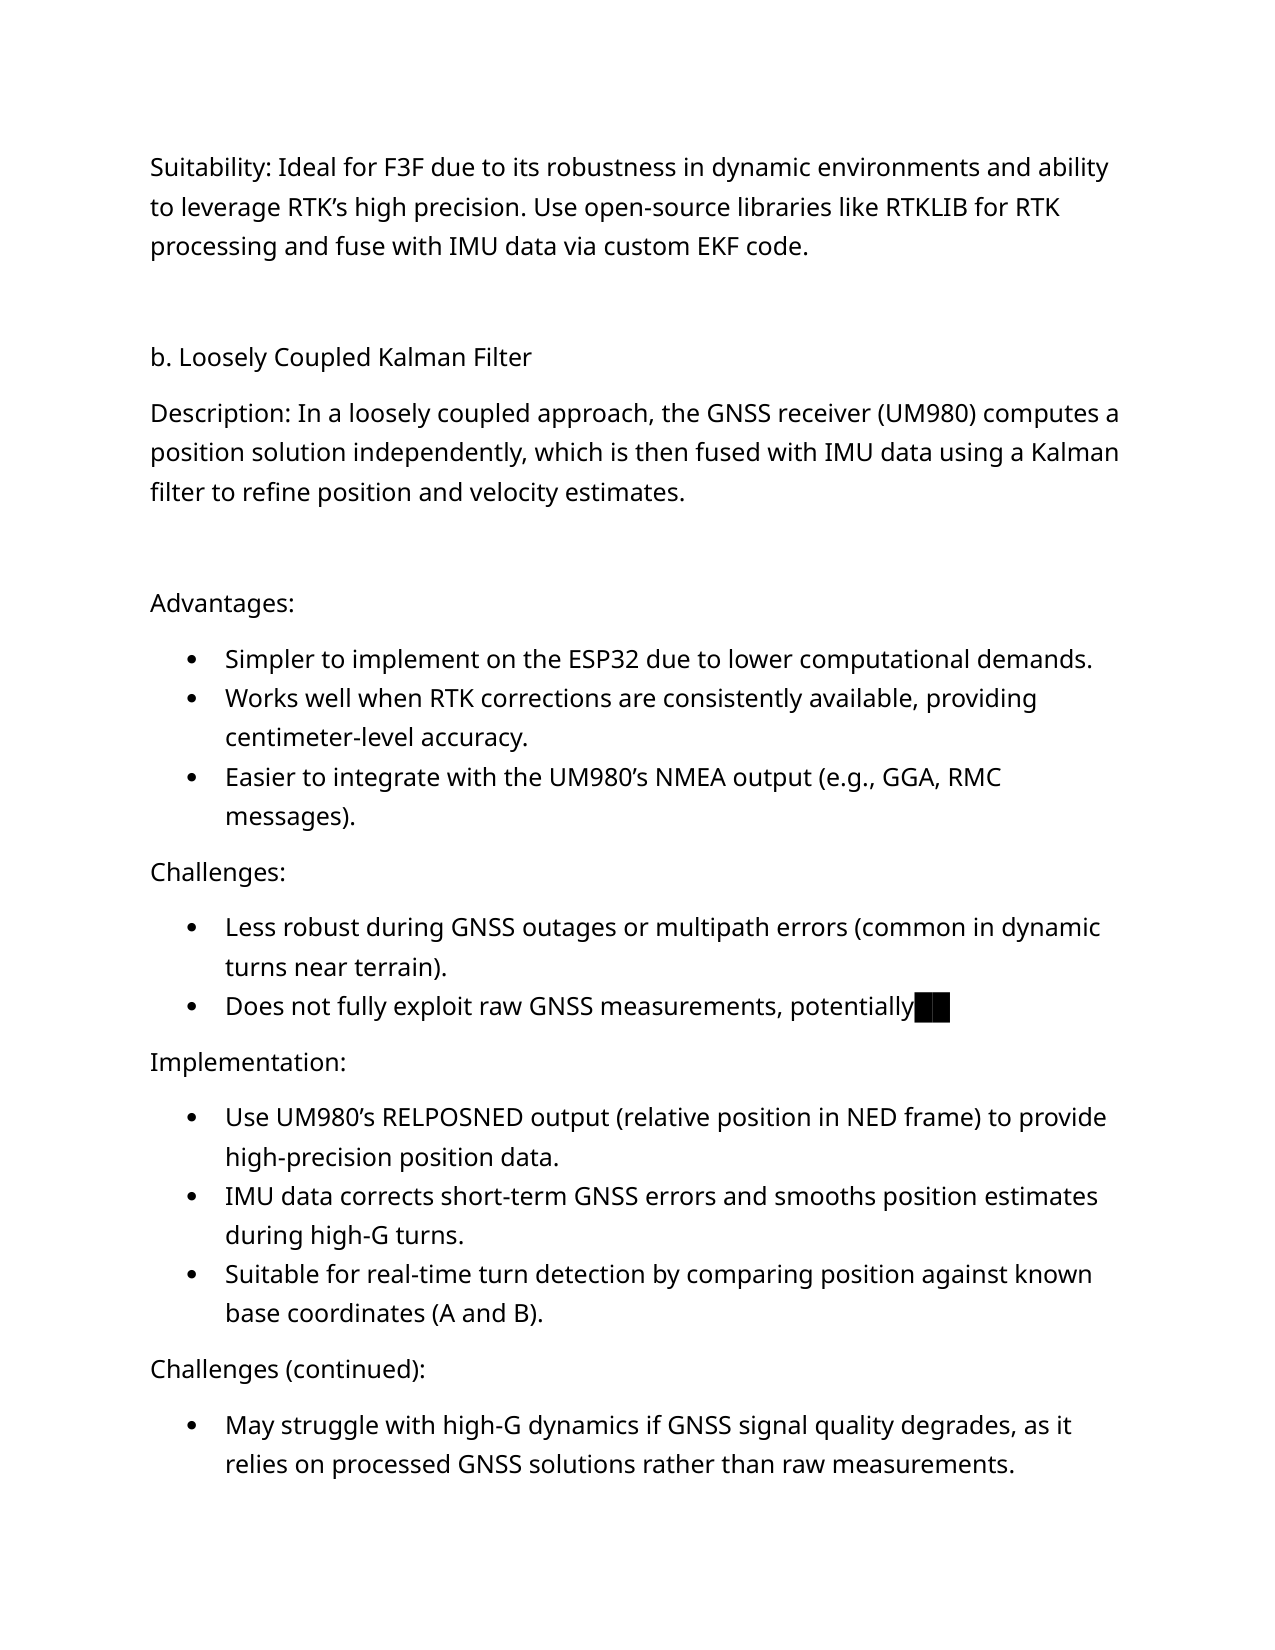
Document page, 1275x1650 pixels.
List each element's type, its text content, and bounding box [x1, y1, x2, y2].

list Does not fully exploit raw GNSS measurements, potentially██ [187, 988, 1125, 1022]
list Less robust during GNSS outages or multipath errors (common in dynamic turns near terrain). [187, 910, 1125, 983]
text Implementation: [150, 1044, 1125, 1078]
list Works well when RTK corrections are consistently available, providing centimeter-level accuracy. [187, 681, 1125, 754]
text Challenges (continued): [150, 1352, 1125, 1386]
list May struggle with high-G dynamics if GNSS signal quality degrades, as it relies on processed GNSS solutions rather than raw measurements. [187, 1407, 1125, 1481]
list Easier to integrate with the UM980’s NMEA output (e.g., GGA, RMC messages). [187, 759, 1125, 832]
text b. Loosely Coupled Kalman Filter [150, 340, 1125, 374]
text Description: In a loosely coupled approach, the GNSS receiver (UM980) computes a position solution independently, which is then fused with IMU data using a Kalman filter to refine position and velocity estimates. [150, 396, 1125, 508]
list IMU data corrects short-term GNSS errors and smooths position estimates during high-G turns. [187, 1178, 1125, 1252]
list Use UM980’s RELPOSNED output (relative position in NED frame) to provide high-precision position data. [187, 1100, 1125, 1173]
text Advantages: [150, 586, 1125, 620]
text Challenges: [150, 854, 1125, 888]
list Suitable for real-time turn detection by comparing position against known base coordinates (A and B). [187, 1257, 1125, 1330]
list Simpler to implement on the ESP32 due to lower computational demands. [187, 642, 1125, 676]
text Suitability: Ideal for F3F due to its robustness in dynamic environments and ability to leverage RTK’s high precision. Use open-source libraries like RTKLIB for RTK processing and fuse with IMU data via custom EKF code. [150, 150, 1125, 262]
